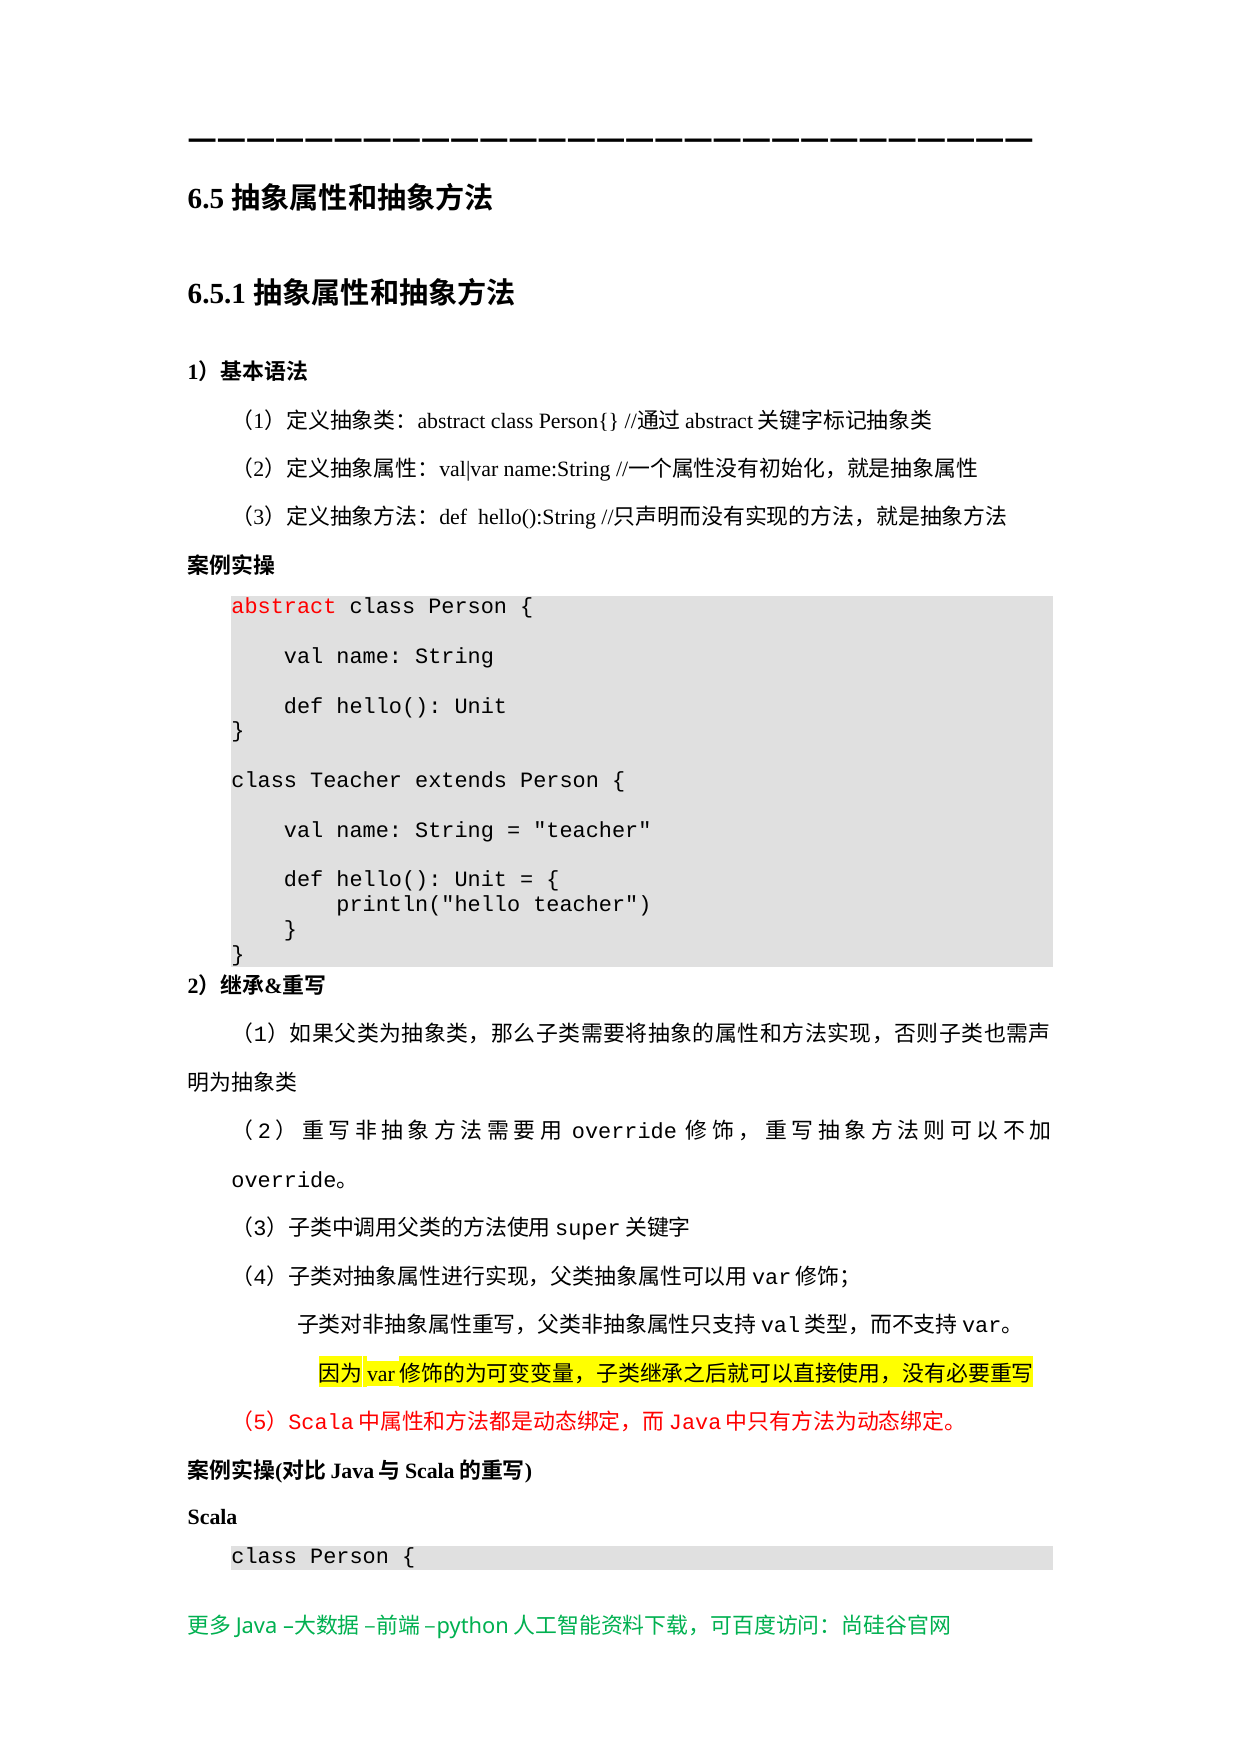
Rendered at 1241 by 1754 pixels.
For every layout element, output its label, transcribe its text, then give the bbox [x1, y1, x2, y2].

text 子类对非抽象属性重写，父类非抽象属性只支持val类型，而不支持var。 [187, 1307, 1053, 1339]
text class Teacher extends Person { [231, 769, 1053, 794]
subtitle 6.5.1 抽象属性和抽象方法 [187, 258, 1053, 323]
text （1）如果父类为抽象类，那么子类需要将抽象的属性和方法实现，否则子类也需声明为抽象类 [187, 1016, 1053, 1097]
text 因为var修饰的为可变变量，子类继承之后就可以直接使用，没有必要重写 [275, 1355, 1053, 1388]
subtitle 6.5 抽象属性和抽象方法 [187, 163, 1053, 228]
text 1）基本语法 [187, 354, 1053, 386]
text println("hello teacher") [231, 893, 1053, 918]
text } [231, 918, 1053, 943]
text def hello(): Unit = { [231, 868, 1053, 893]
text （4）子类对抽象属性进行实现，父类抽象属性可以用var修饰； [231, 1258, 1053, 1291]
text val name: String [231, 645, 1053, 670]
text 案例实操 [187, 547, 1053, 580]
text val name: String = "teacher" [231, 819, 1053, 843]
text def hello(): Unit [231, 695, 1053, 719]
text （3）子类中调用父类的方法使用super关键字 [231, 1210, 1053, 1243]
text 案例实操(对比Java与Scala的重写) [187, 1452, 1053, 1485]
text （2）定义抽象属性：val|var name:String //一个属性没有初始化，就是抽象属性 [187, 451, 1053, 483]
text 2）继承&重写 [187, 967, 1053, 1000]
text abstract class Person { [231, 596, 1053, 620]
text Scala [187, 1501, 1053, 1533]
text （3）定义抽象方法：def hello():String //只声明而没有实现的方法，就是抽象方法 [187, 499, 1053, 531]
text （2）重写非抽象方法需要用override修饰，重写抽象方法则可以不加override。 [231, 1113, 1053, 1194]
text class Person { [231, 1546, 1053, 1570]
text } [231, 943, 1053, 967]
text （1）定义抽象类：abstract class Person{} //通过abstract关键字标记抽象类 [187, 402, 1053, 435]
text } [231, 719, 1053, 744]
text （5）Scala中属性和方法都是动态绑定，而Java中只有方法为动态绑定。 [231, 1404, 1053, 1436]
